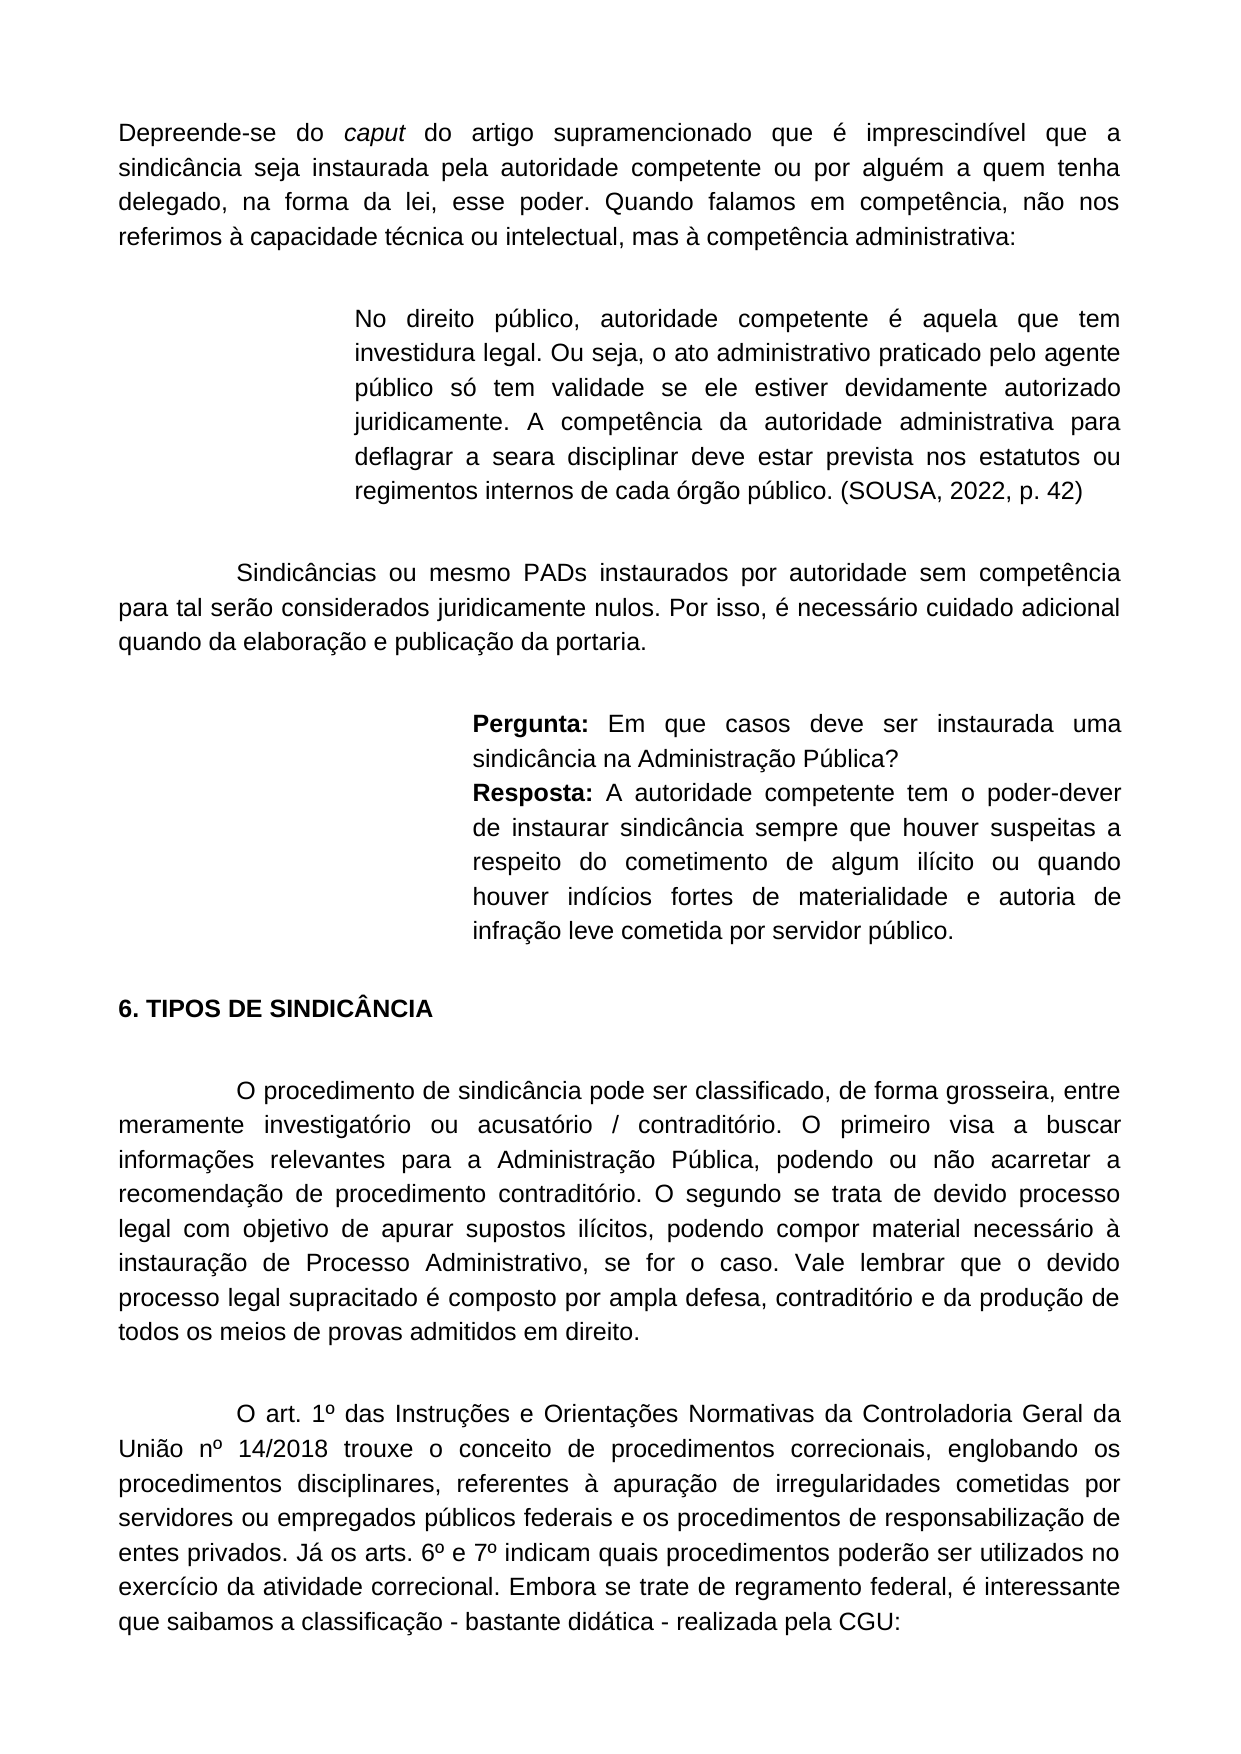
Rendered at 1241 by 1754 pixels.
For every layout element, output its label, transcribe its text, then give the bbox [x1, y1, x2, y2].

text O art. 1º das Instruções e Orientações Normativas da Controladoria Geral da União nº 14/2018 trouxe o conceito de procedimentos correcionais, englobando os procedimentos disciplinares, referentes à apuração de irregularidades cometidas por servidores ou empregados públicos federais e os procedimentos de responsabilização de entes privados. Já os arts. 6º e 7º indicam quais procedimentos poderão ser utilizados no exercício da atividade correcional. Embora se trate de regramento federal, é interessante que saibamos a classificação - bastante didática - realizada pela CGU: [118, 1399, 1122, 1635]
text O procedimento de sindicância pode ser classificado, de forma grosseira, entre meramente investigatório ou acusatório / contraditório. O primeiro visa a buscar informações relevantes para a Administração Pública, podendo ou não acarretar a recomendação de procedimento contraditório. O segundo se trata de devido processo legal com objetivo de apurar supostos ilícitos, podendo compor material necessário à instauração de Processo Administrativo, se for o caso. Vale lembrar que o devido processo legal supracitado é composto por ampla defesa, contraditório e da produção de todos os meios de provas admitidos em direito. [118, 1076, 1122, 1346]
text Resposta: A autoridade competente tem o poder-dever de instaurar sindicância sempre que houver suspeitas a respeito do cometimento de algum ilícito ou quando houver indícios fortes de materialidade e autoria de infração leve cometida por servidor público. [472, 778, 1122, 945]
text Depreende-se do caput do artigo supramencionado que é imprescindível que a sindicância seja instaurada pela autoridade competente ou por alguém a quem tenha delegado, na forma da lei, esse poder. Quando falamos em competência, não nos referimos à capacidade técnica ou intelectual, mas à competência administrativa: [118, 118, 1122, 250]
text Pergunta: Em que casos deve ser instaurada uma sindicância na Administração Pública? [472, 709, 1122, 772]
text Sindicâncias ou mesmo PADs instaurados por autoridade sem competência para tal serão considerados juridicamente nulos. Por isso, é necessário cuidado adicional quando da elaboração e publicação da portaria. [118, 558, 1122, 656]
text 6. TIPOS DE SINDICÂNCIA [118, 994, 1122, 1023]
text No direito público, autoridade competente é aquela que tem investidura legal. Ou seja, o ato administrativo praticado pelo agente público só tem validade se ele estiver devidamente autorizado juridicamente. A competência da autoridade administrativa para deflagrar a seara disciplinar deve estar prevista nos estatutos ou regimentos internos de cada órgão público. (SOUSA, 2022, p. 42) [354, 304, 1122, 505]
